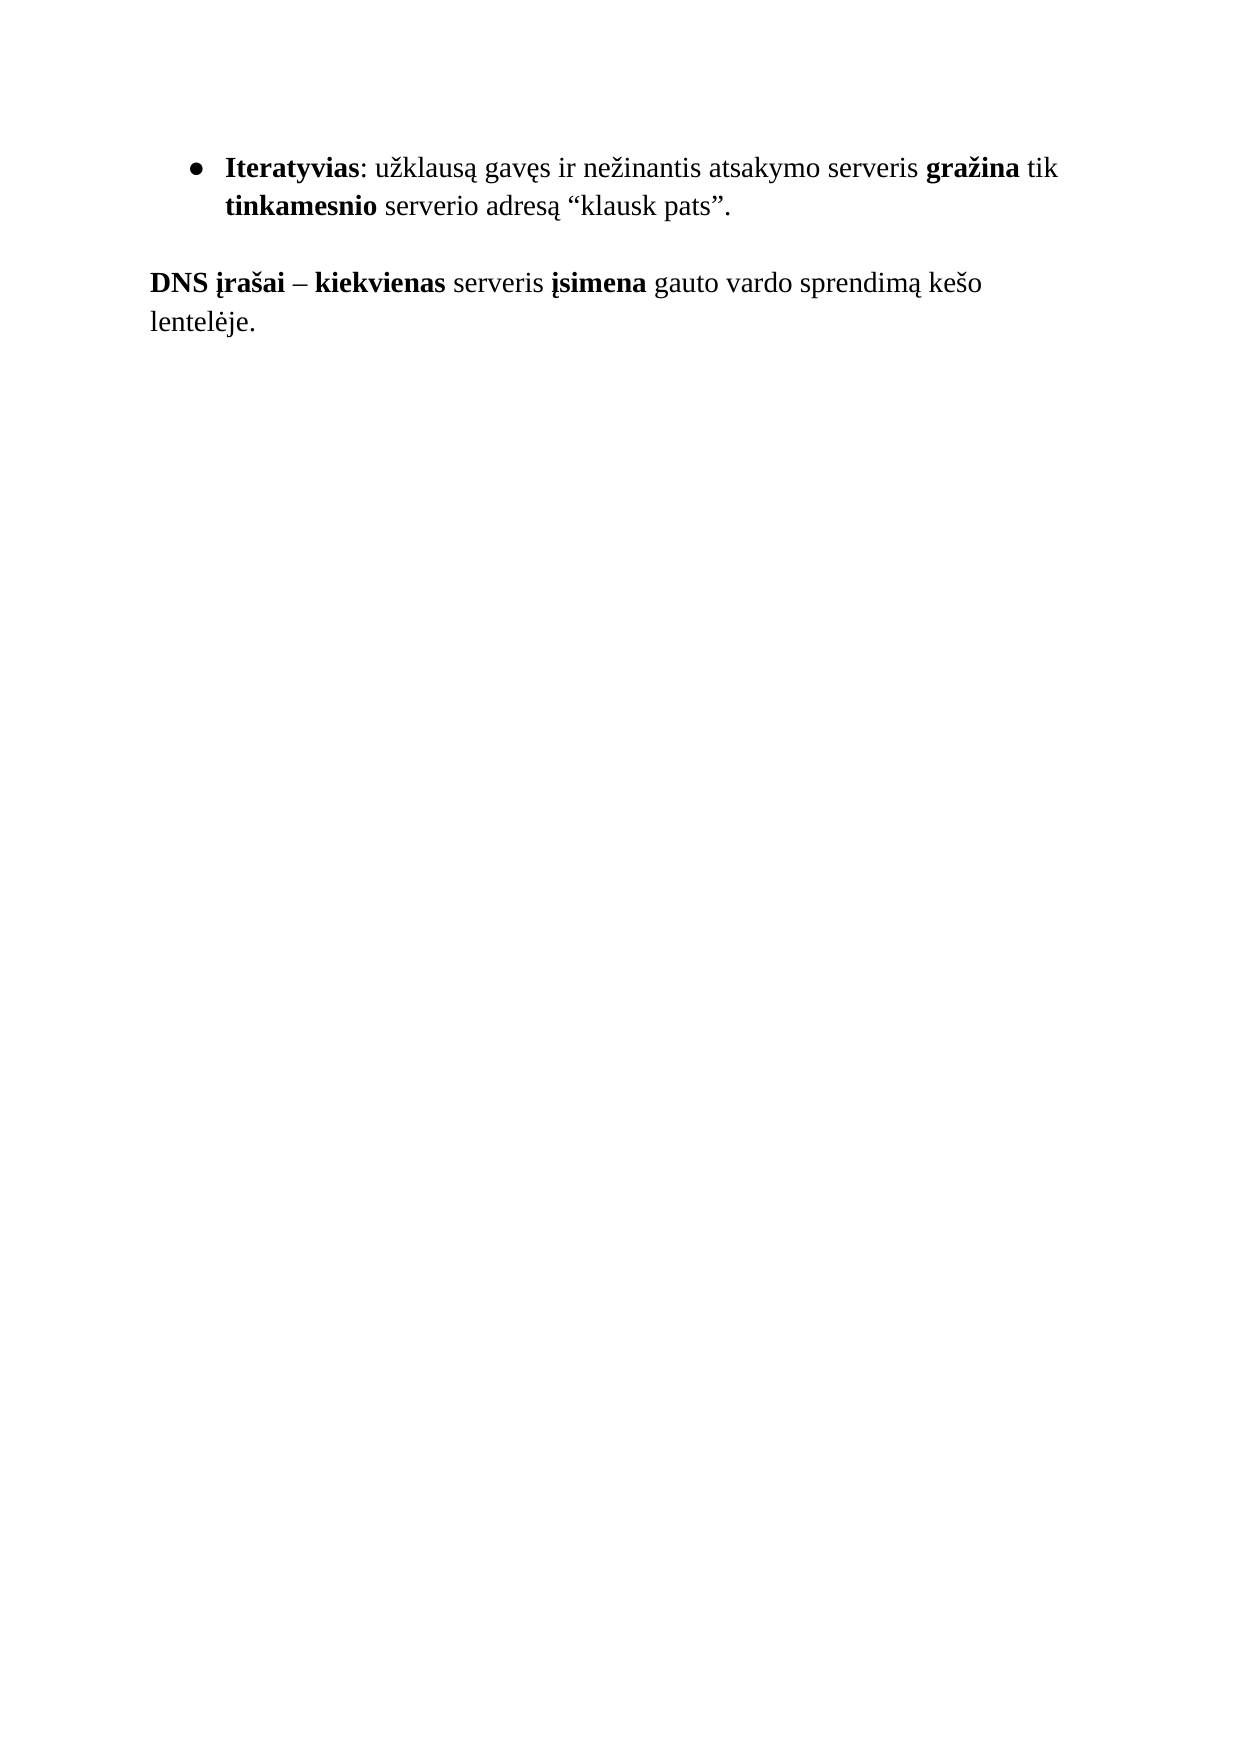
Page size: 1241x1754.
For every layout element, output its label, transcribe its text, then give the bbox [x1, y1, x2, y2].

list Iteratyvias: užklausą gavęs ir nežinantis atsakymo serveris gražina tik tinkamesnio serverio adresą “klausk pats”. [187, 150, 1090, 222]
text DNS įrašai – kiekvienas serveris įsimena gauto vardo sprendimą kešo lentelėje. [150, 266, 1090, 338]
